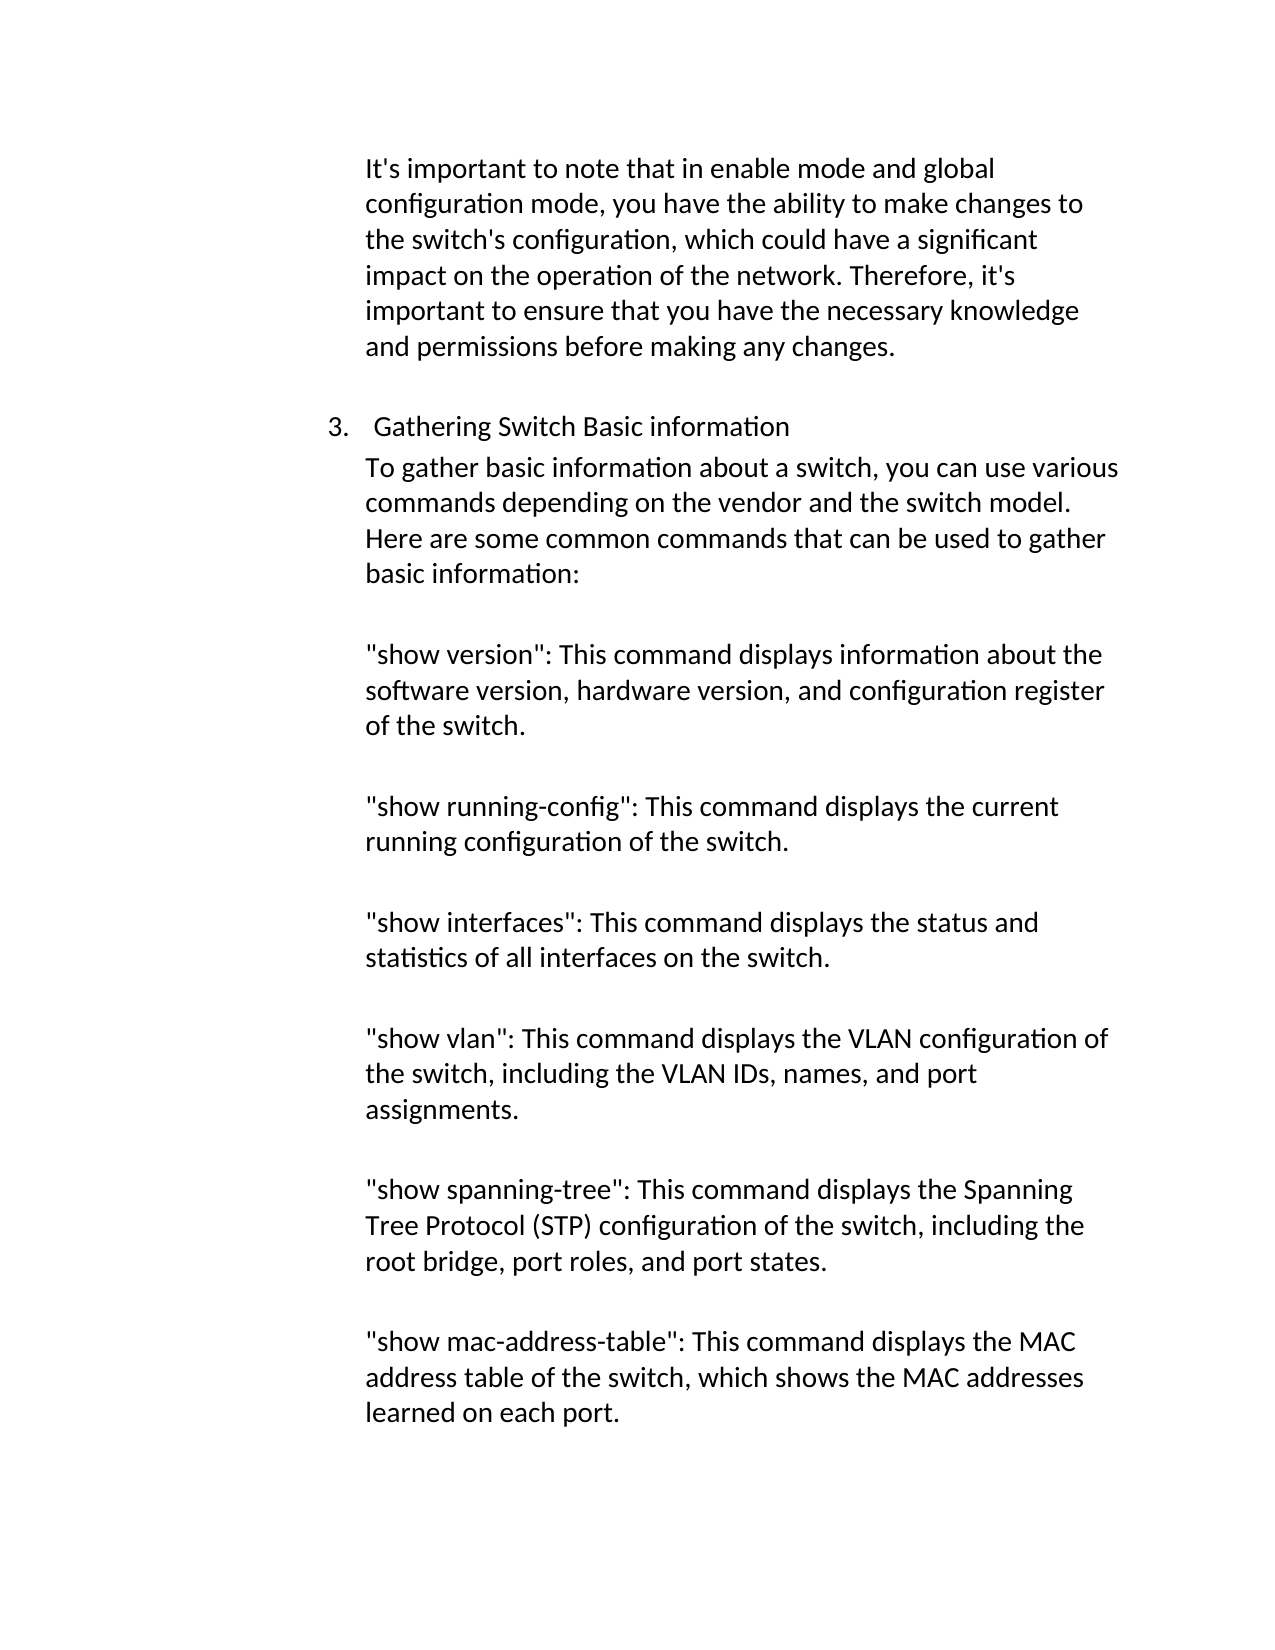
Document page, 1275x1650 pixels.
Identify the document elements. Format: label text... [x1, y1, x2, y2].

list Gathering Switch Basic information [327, 408, 1125, 444]
text "show running-config": This command displays the current running configuration of the switch. [365, 788, 1125, 859]
text It's important to note that in enable mode and global configuration mode, you have the ability to make changes to the switch's configuration, which could have a significant impact on the operation of the network. Therefore, it's important to ensure that you have the necessary knowledge and permissions before making any changes. [365, 150, 1125, 364]
text "show mac-address-table": This command displays the MAC address table of the switch, which shows the MAC addresses learned on each port. [365, 1323, 1125, 1430]
text "show interfaces": This command displays the status and statistics of all interfaces on the switch. [365, 904, 1125, 975]
text "show version": This command displays information about the software version, hardware version, and configuration register of the switch. [365, 636, 1125, 743]
text "show vlan": This command displays the VLAN configuration of the switch, including the VLAN IDs, names, and port assignments. [365, 1020, 1125, 1127]
text "show spanning-tree": This command displays the Spanning Tree Protocol (STP) configuration of the switch, including the root bridge, port roles, and port states. [365, 1171, 1125, 1278]
text To gather basic information about a switch, you can use various commands depending on the vendor and the switch model. Here are some common commands that can be used to gather basic information: [365, 449, 1125, 591]
